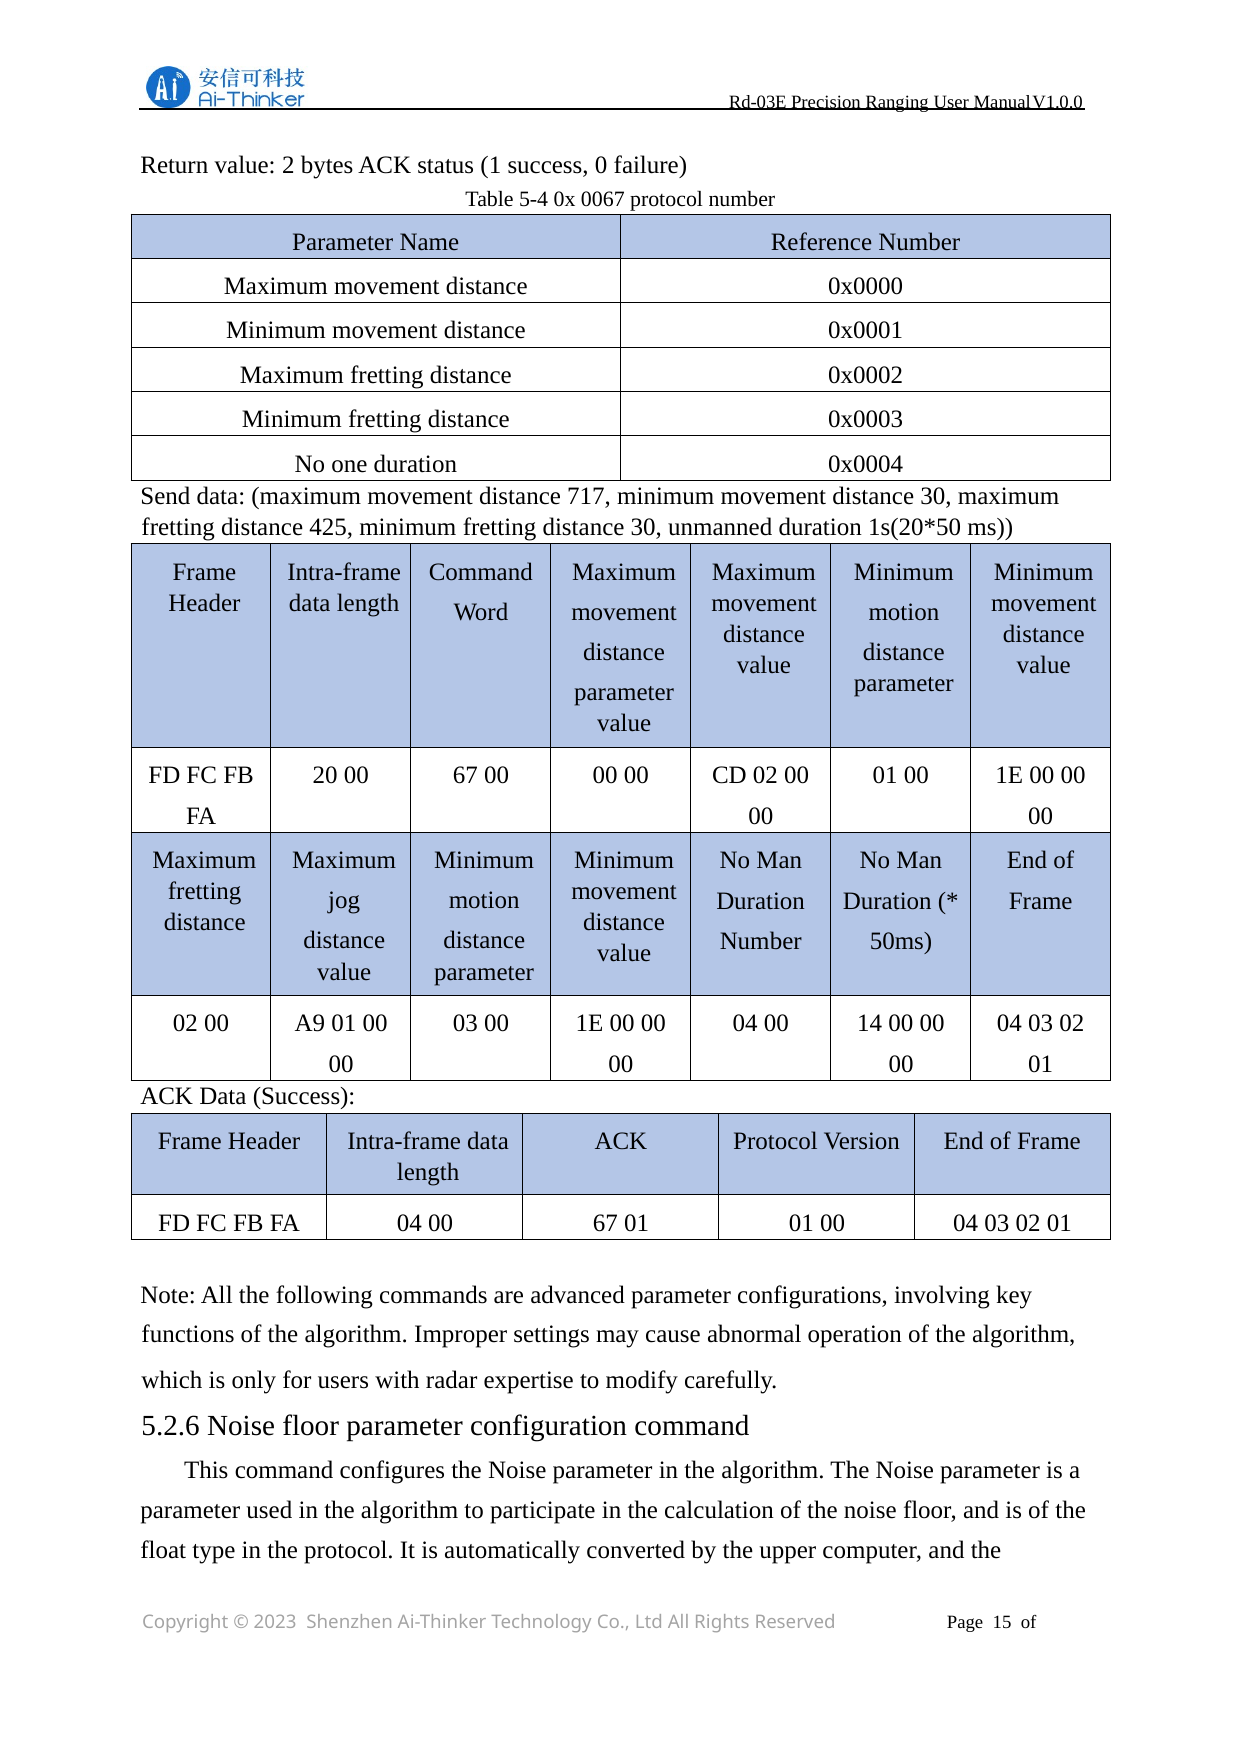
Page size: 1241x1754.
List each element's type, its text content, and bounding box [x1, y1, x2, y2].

table_header Frame Header [132, 1114, 326, 1194]
table_cell 0x0003 [621, 392, 1110, 435]
table_cell 00 00 [551, 748, 690, 832]
table_cell 0x0002 [621, 348, 1110, 391]
table_cell 67 00 [411, 748, 550, 832]
table_cell 04 03 02 01 [971, 996, 1110, 1080]
subtitle 5.2.6 Noise floor parameter configuration command [141, 1408, 1098, 1442]
text ACK Data (Success): [140, 1081, 1098, 1110]
table_header Frame Header [132, 544, 270, 747]
table_cell Minimum movement distance [132, 303, 620, 347]
table_cell Maximum movement distance [132, 259, 620, 302]
table_cell Maximum fretting distance [132, 833, 270, 995]
table_cell 04 00 [327, 1195, 522, 1239]
table_cell 01 00 [719, 1195, 914, 1239]
table_cell No one duration [132, 436, 620, 480]
table_cell 0x0000 [621, 259, 1110, 302]
table_cell 02 00 [132, 996, 270, 1080]
table_cell 04 00 [691, 996, 830, 1080]
table_header Protocol Version [719, 1114, 914, 1194]
table_cell No Man Duration Number [691, 833, 830, 995]
text Send data: (maximum movement distance 717, minimum movement distance 30, maximum fretting distance 425, minimum fretting distance 30, unmanned duration 1s(20*50 ms)) [140, 481, 1098, 541]
table_header Minimum movement distance value [971, 544, 1110, 747]
table_cell 01 00 [831, 748, 970, 832]
table_cell 67 01 [523, 1195, 718, 1239]
table_header Parameter Name [132, 215, 620, 258]
table_header ACK [523, 1114, 718, 1194]
table_cell Maximum fretting distance [132, 348, 620, 391]
table_header Maximum movement distance parameter value [551, 544, 690, 747]
table_cell 1E 00 00 00 [551, 996, 690, 1080]
table_cell CD 02 00 00 [691, 748, 830, 832]
table_header Intra-frame data length [327, 1114, 522, 1194]
table_cell Minimum movement distance value [551, 833, 690, 995]
table_cell Minimum fretting distance [132, 392, 620, 435]
table_cell 0x0001 [621, 303, 1110, 347]
table_header Minimum motion distance parameter [831, 544, 970, 747]
table_cell 14 00 00 00 [831, 996, 970, 1080]
table_cell 04 03 02 01 [915, 1195, 1110, 1239]
picture [146, 66, 346, 108]
table_header Maximum movement distance value [691, 544, 830, 747]
table_cell A9 01 00 00 [271, 996, 410, 1080]
table_cell Maximum jog distance value [271, 833, 410, 995]
table_header End of Frame [915, 1114, 1110, 1194]
table_cell 20 00 [271, 748, 410, 832]
text Return value: 2 bytes ACK status (1 success, 0 failure) [140, 151, 1098, 179]
table_cell End of Frame [971, 833, 1110, 995]
table_cell 0x0004 [621, 436, 1110, 480]
table_cell 03 00 [411, 996, 550, 1080]
table_cell FD FC FB FA [132, 1195, 326, 1239]
table_cell Minimum motion distance parameter [411, 833, 550, 995]
table_header Intra-frame data length [271, 544, 410, 747]
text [140, 1455, 1098, 1564]
table_header Command Word [411, 544, 550, 747]
table_cell 1E 00 00 00 [971, 748, 1110, 832]
text Table 5-4 0x 0067 protocol number [142, 186, 1098, 212]
table_header Reference Number [621, 215, 1110, 258]
text Note: All the following commands are advanced parameter configurations, involving key functions of the algorithm. Improper settings may cause abnormal operation of the algorithm, which is only for users with radar expertise to modify carefully. [140, 1280, 1098, 1395]
table_cell FD FC FB FA [132, 748, 270, 832]
table_cell No Man Duration (* 50ms) [831, 833, 970, 995]
